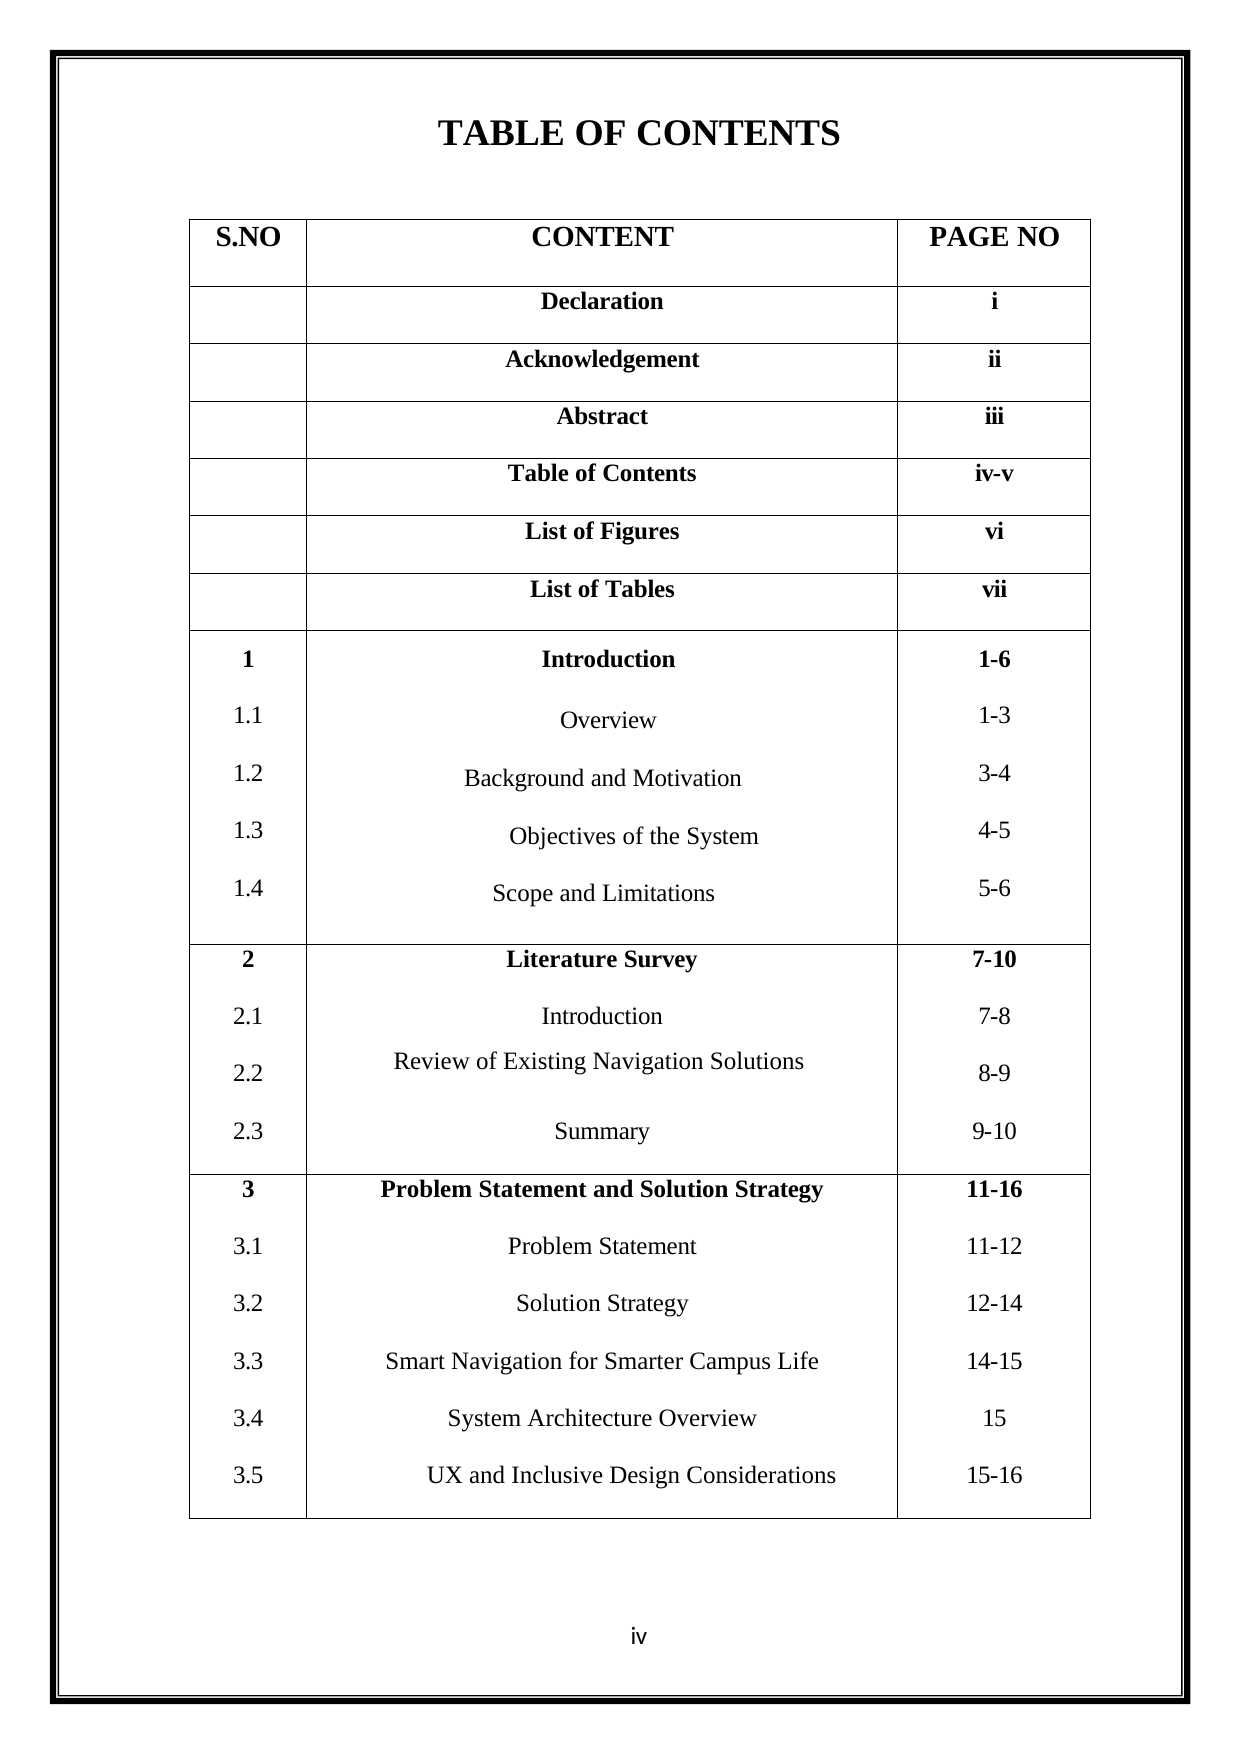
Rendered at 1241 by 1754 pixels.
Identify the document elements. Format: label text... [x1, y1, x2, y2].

table_cell 11-16 [898, 1175, 1090, 1217]
table_cell Overview [307, 687, 897, 747]
table_cell Problem Statement [307, 1217, 897, 1274]
table_header S.NO [190, 220, 306, 286]
table_cell 15-16 [898, 1447, 1090, 1518]
table_cell 8-9 [898, 1045, 1090, 1102]
table_cell Background and Motivation [307, 747, 897, 804]
table_cell 1.3 [190, 804, 306, 862]
table_cell Abstract [307, 402, 897, 458]
table_cell 1-6 [898, 631, 1090, 687]
table_cell 2.3 [190, 1102, 306, 1173]
table_cell Acknowledgement [307, 344, 897, 401]
table_cell Declaration [307, 287, 897, 343]
text TABLE OF CONTENTS [206, 111, 1072, 154]
table_cell [307, 1045, 897, 1102]
table_cell Problem Statement and Solution Strategy [307, 1175, 897, 1217]
table_cell List of Tables [307, 574, 897, 630]
table_cell 7-8 [898, 987, 1090, 1044]
table_cell [190, 344, 306, 401]
table_header PAGE NO [898, 220, 1090, 286]
table_header CONTENT [307, 220, 897, 286]
table_cell 14-15 [898, 1332, 1090, 1389]
table_cell vii [898, 574, 1090, 630]
table_cell vi [898, 516, 1090, 573]
table_cell 12-14 [898, 1275, 1090, 1332]
table_cell 4-5 [898, 804, 1090, 862]
table_cell [190, 287, 306, 343]
table_cell iii [898, 402, 1090, 458]
table_cell 1.4 [190, 862, 306, 943]
table_cell 3-4 [898, 747, 1090, 804]
table_cell 9-10 [898, 1102, 1090, 1173]
table_cell System Architecture Overview [307, 1389, 897, 1447]
table_cell Table of Contents [307, 459, 897, 515]
table_cell [190, 574, 306, 630]
table_cell 3.4 [190, 1389, 306, 1447]
table_cell Introduction [307, 987, 897, 1044]
table_cell 1 [190, 631, 306, 687]
table_cell 3.2 [190, 1275, 306, 1332]
table_cell Smart Navigation for Smarter Campus Life [307, 1332, 897, 1389]
table_cell 11-12 [898, 1217, 1090, 1274]
table_cell Summary [307, 1102, 897, 1173]
table_cell 2.2 [190, 1045, 306, 1102]
table_cell Introduction [307, 631, 897, 687]
table_cell 3.1 [190, 1217, 306, 1274]
table_cell i [898, 287, 1090, 343]
table_cell iv-v [898, 459, 1090, 515]
table_cell Scope and Limitations [307, 862, 897, 943]
table_cell 7-10 [898, 945, 1090, 987]
table_cell [190, 459, 306, 515]
table_cell 1.1 [190, 687, 306, 747]
table_cell Objectives of the System [307, 804, 897, 862]
table_cell Literature Survey [307, 945, 897, 987]
table_cell UX and Inclusive Design Considerations [307, 1447, 897, 1518]
table_cell 3.3 [190, 1332, 306, 1389]
table_cell Solution Strategy [307, 1275, 897, 1332]
table_cell 3.5 [190, 1447, 306, 1518]
table_cell 1.2 [190, 747, 306, 804]
table_cell [190, 402, 306, 458]
table_cell 2 [190, 945, 306, 987]
table_cell 15 [898, 1389, 1090, 1447]
table_cell 5-6 [898, 862, 1090, 943]
table_cell List of Figures [307, 516, 897, 573]
table_cell 2.1 [190, 987, 306, 1044]
table_cell ii [898, 344, 1090, 401]
table_cell 3 [190, 1175, 306, 1217]
table_cell [190, 516, 306, 573]
table_cell 1-3 [898, 687, 1090, 747]
